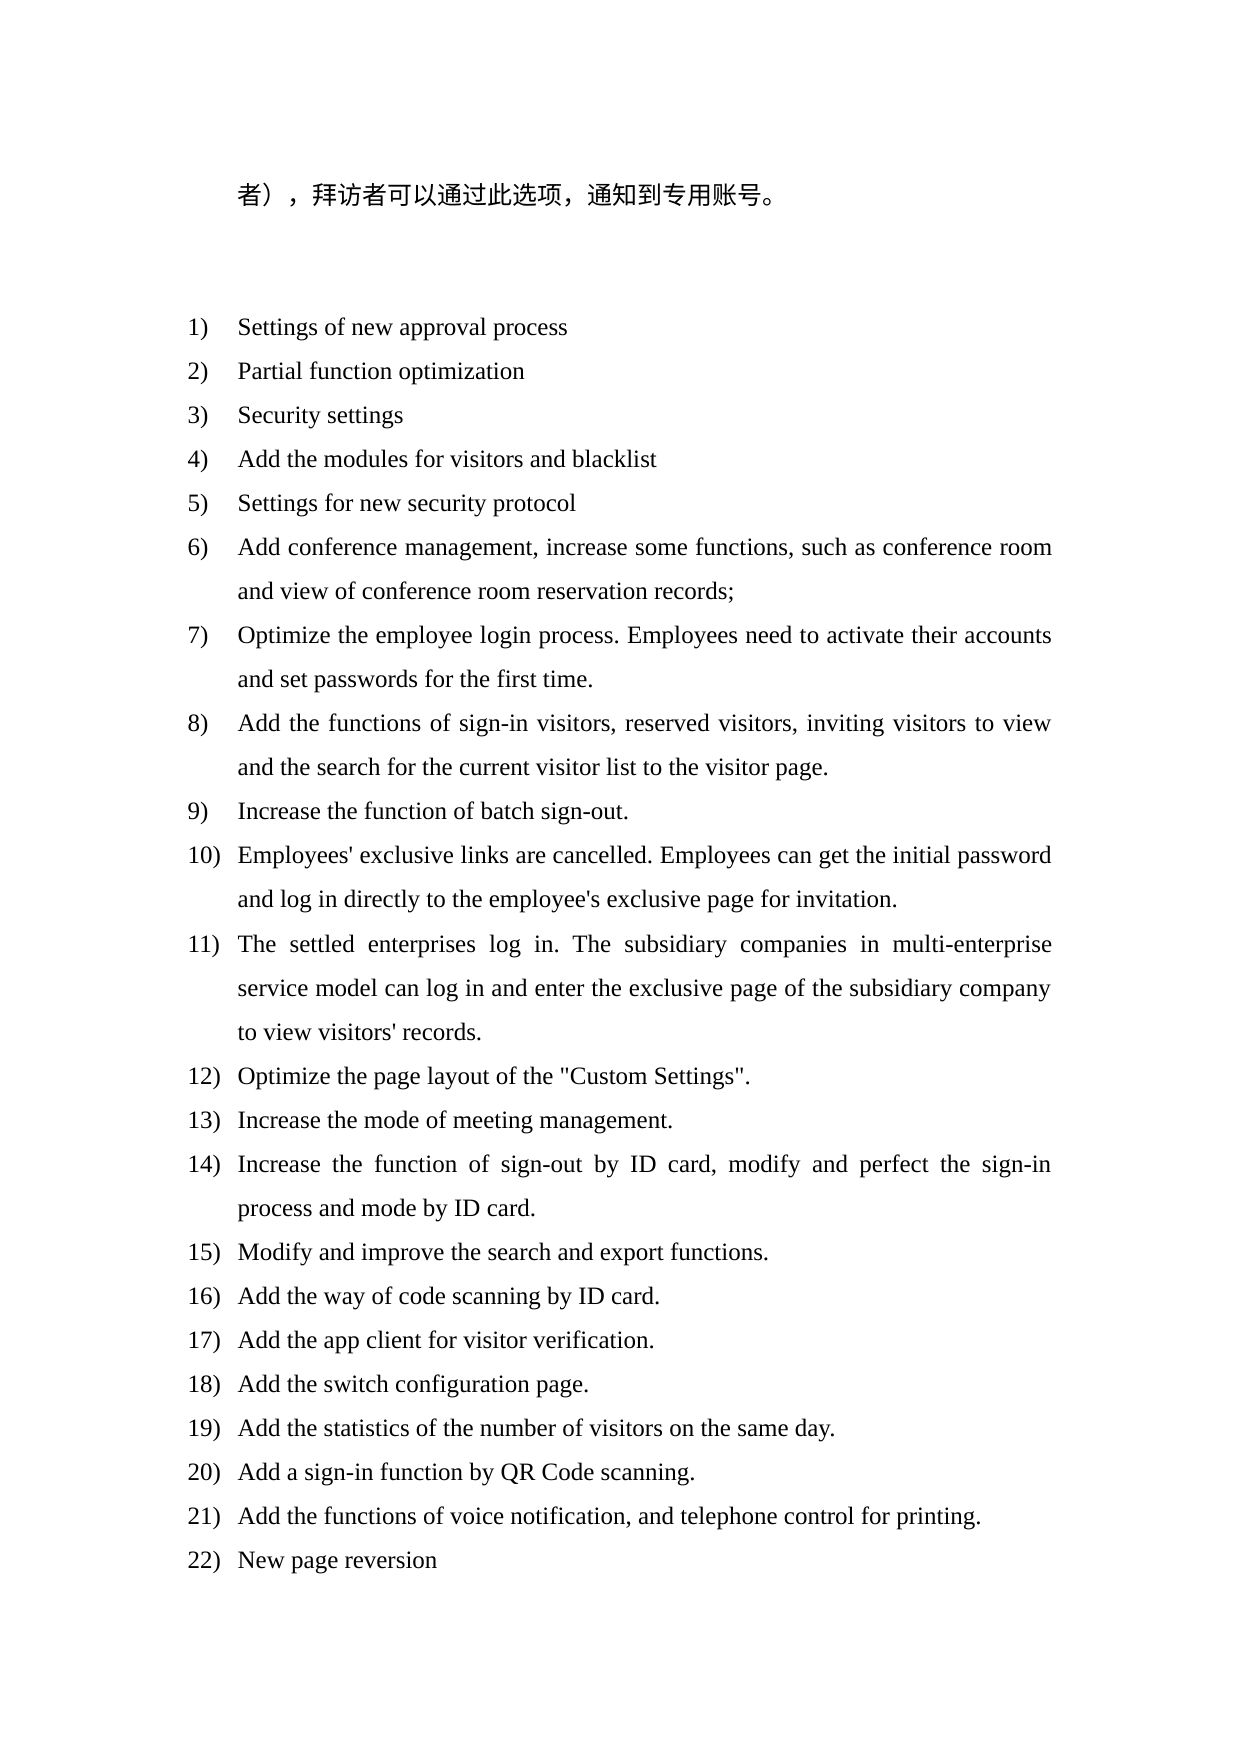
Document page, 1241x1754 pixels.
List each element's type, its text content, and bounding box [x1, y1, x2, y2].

list Add the app client for visitor verification. [187, 1318, 1053, 1362]
list Add the modules for visitors and blacklist [187, 436, 1053, 480]
list Partial function optimization [187, 348, 1053, 392]
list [187, 172, 1053, 216]
list Modify and improve the search and export functions. [187, 1229, 1053, 1273]
list New page reversion [187, 1538, 1053, 1582]
list Add the functions of voice notification, and telephone control for printing. [187, 1494, 1053, 1538]
list Add a sign-in function by QR Code scanning. [187, 1450, 1053, 1494]
list The settled enterprises log in. The subsidiary companies in multi-enterprise service model can log in and enter the exclusive page of the subsidiary company to view visitors' records. [187, 921, 1053, 1053]
list Increase the function of batch sign-out. [187, 789, 1053, 833]
list Add the way of code scanning by ID card. [187, 1273, 1053, 1318]
list Optimize the page layout of the "Custom Settings". [187, 1053, 1053, 1097]
list Settings of new approval process [187, 304, 1053, 348]
list Increase the mode of meeting management. [187, 1097, 1053, 1141]
list Employees' exclusive links are cancelled. Employees can get the initial password and log in directly to the employee's exclusive page for invitation. [187, 833, 1053, 921]
list Increase the function of sign-out by ID card, modify and perfect the sign-in process and mode by ID card. [187, 1141, 1053, 1229]
list Add the functions of sign-in visitors, reserved visitors, inviting visitors to view and the search for the current visitor list to the visitor page. [187, 701, 1053, 789]
list Settings for new security protocol [187, 480, 1053, 524]
list Add the switch configuration page. [187, 1362, 1053, 1406]
list Add conference management, increase some functions, such as conference room and view of conference room reservation records; [187, 524, 1053, 613]
list Optimize the employee login process. Employees need to activate their accounts and set passwords for the first time. [187, 613, 1053, 701]
list Add the statistics of the number of visitors on the same day. [187, 1406, 1053, 1450]
list Security settings [187, 392, 1053, 436]
